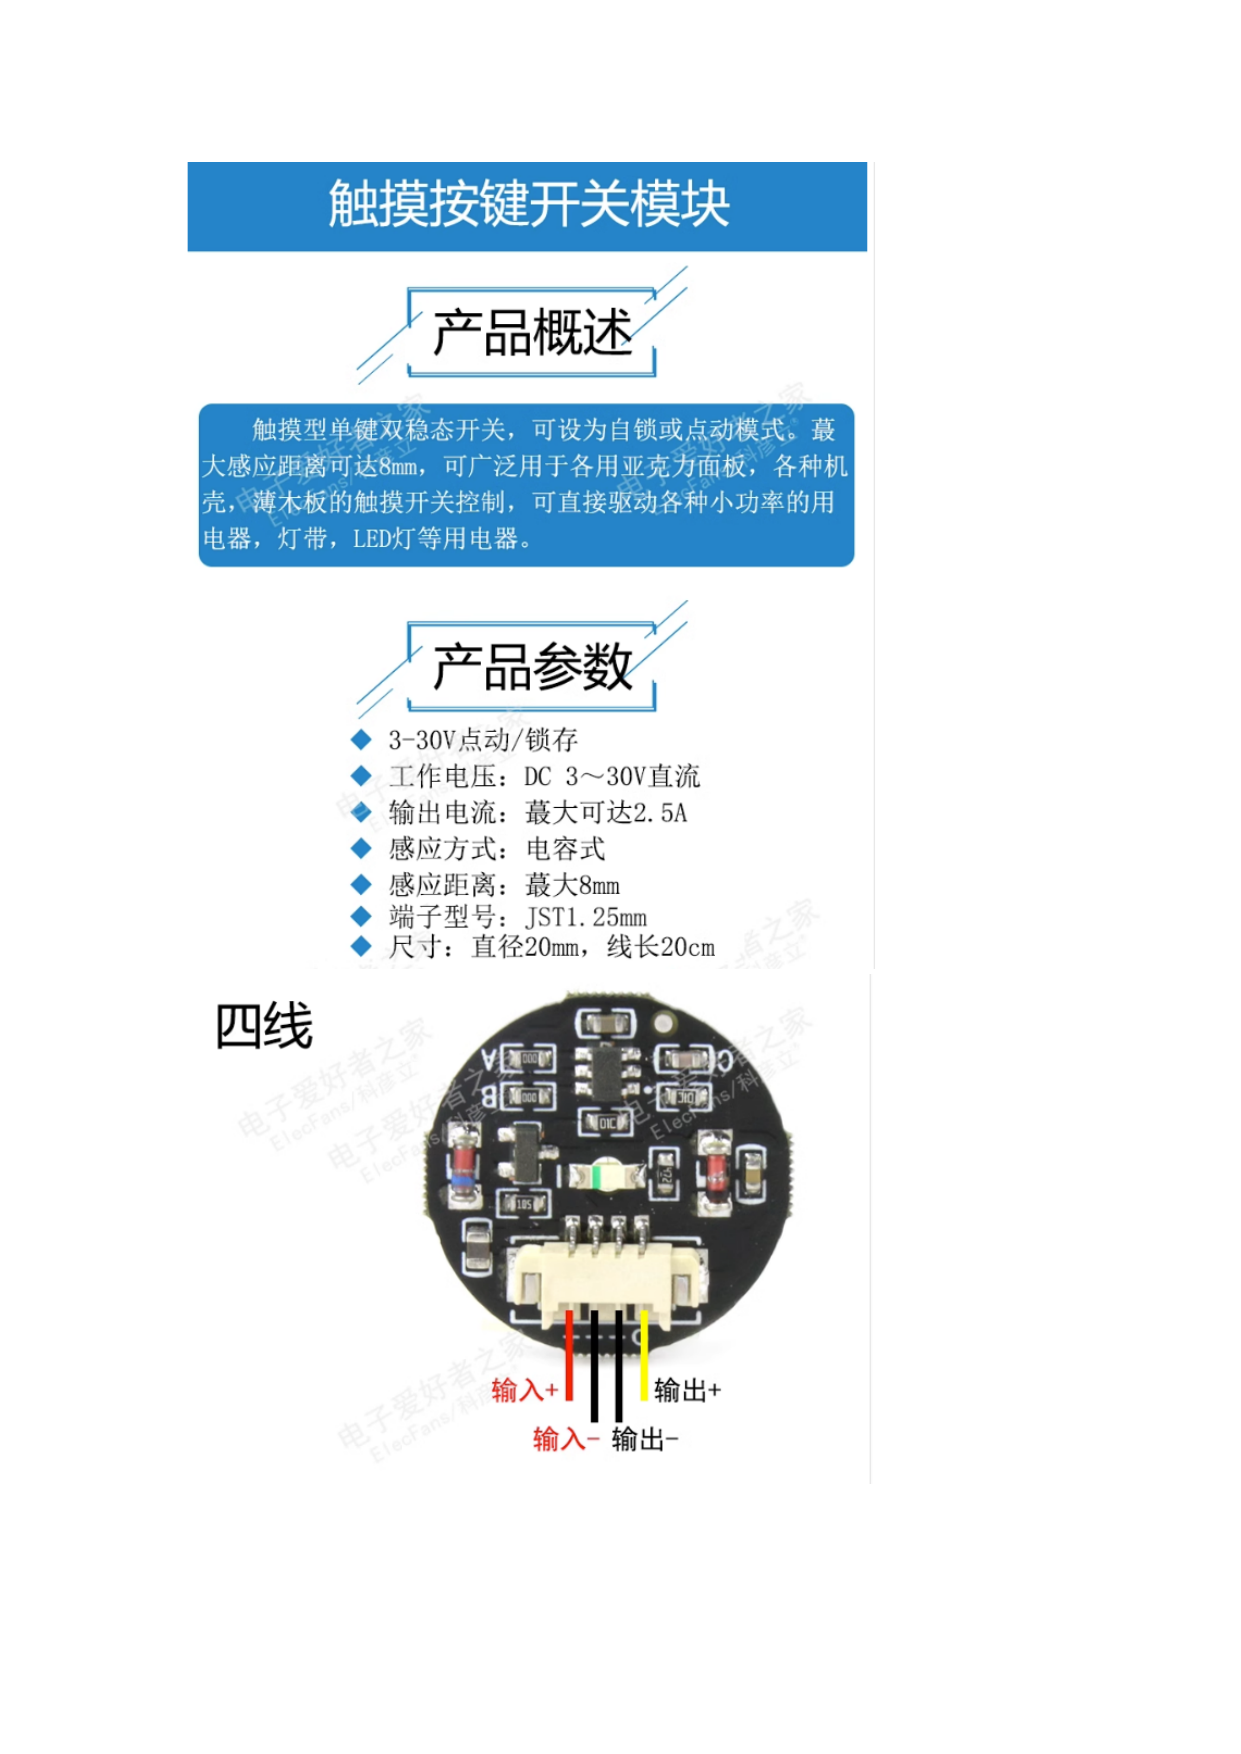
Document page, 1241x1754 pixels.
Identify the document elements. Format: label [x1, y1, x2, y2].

picture [187, 162, 876, 969]
picture [187, 974, 873, 1484]
